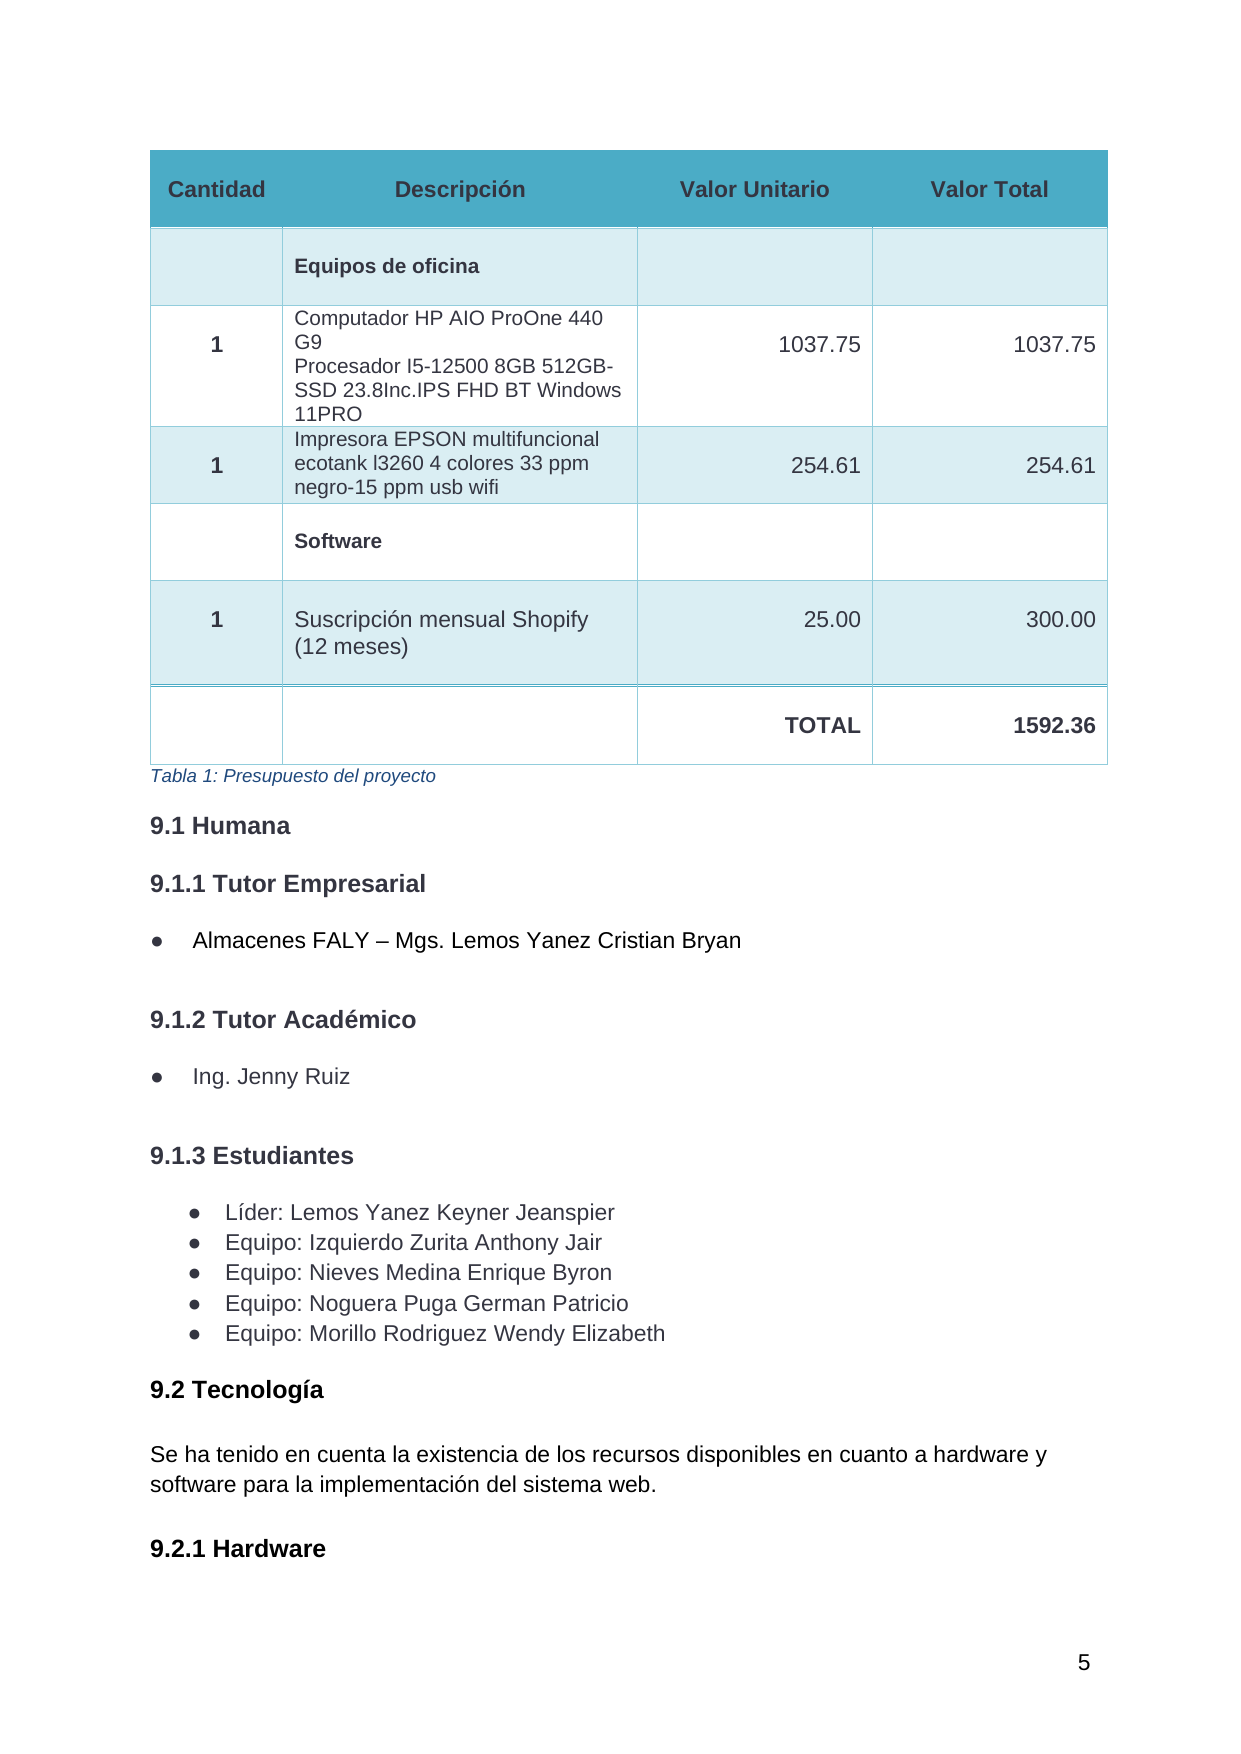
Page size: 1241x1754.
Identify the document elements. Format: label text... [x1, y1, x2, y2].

table_cell [873, 504, 1107, 580]
table_header Descripción [283, 151, 637, 227]
table_cell 300.00 [873, 581, 1107, 684]
table_cell 1 [151, 306, 282, 426]
text 9.2 Tecnología [150, 1375, 1090, 1404]
text Tabla 1: Presupuesto del proyecto [150, 765, 1090, 786]
table_cell 1592.36 [873, 687, 1107, 764]
text 9.1.1 Tutor Empresarial [150, 869, 1090, 898]
table_cell TOTAL [638, 687, 872, 764]
text 9.2.1 Hardware [150, 1534, 1090, 1563]
table_cell Suscripción mensual Shopify (12 meses) [283, 581, 637, 684]
table_cell Impresora EPSON multifuncional ecotank l3260 4 colores 33 ppm negro-15 ppm usb wifi [283, 427, 637, 503]
table_cell [151, 504, 282, 580]
table_cell [873, 229, 1107, 305]
text 9.1.3 Estudiantes [150, 1141, 1090, 1170]
table_header Cantidad [151, 151, 282, 227]
table_cell 1037.75 [873, 306, 1107, 426]
table_cell [151, 229, 282, 305]
table_cell [638, 504, 872, 580]
text 9.1.2 Tutor Académico [150, 1005, 1090, 1034]
list Equipo: Morillo Rodriguez Wendy Elizabeth [187, 1320, 1090, 1346]
table_cell Computador HP AIO ProOne 440 G9 Procesador I5-12500 8GB 512GB-SSD 23.8Inc.IPS FHD BT Windows 11PRO [283, 306, 637, 426]
table_header Valor Unitario [638, 151, 872, 227]
table_cell [638, 229, 872, 305]
list Equipo: Izquierdo Zurita Anthony Jair [187, 1229, 1090, 1256]
text ● Almacenes FALY – Mgs. Lemos Yanez Cristian Bryan [150, 927, 1090, 954]
table_cell 1 [151, 427, 282, 503]
table_cell [151, 687, 282, 764]
table_cell [283, 687, 637, 764]
text 9.1 Humana [150, 811, 1090, 840]
text Se ha tenido en cuenta la existencia de los recursos disponibles en cuanto a hardware y software para la implementación del sistema web. [150, 1441, 1090, 1498]
table_cell 1037.75 [638, 306, 872, 426]
list Líder: Lemos Yanez Keyner Jeanspier [187, 1199, 1090, 1225]
table_cell 25.00 [638, 581, 872, 684]
table_cell Equipos de oficina [283, 229, 637, 305]
table_cell 1 [151, 581, 282, 684]
list Equipo: Nieves Medina Enrique Byron [187, 1259, 1090, 1286]
list Equipo: Noguera Puga German Patricio [187, 1289, 1090, 1316]
table_cell 254.61 [638, 427, 872, 503]
table_cell Software [283, 504, 637, 580]
text ● Ing. Jenny Ruiz [150, 1063, 1090, 1089]
table_header Valor Total [873, 151, 1107, 227]
table_cell 254.61 [873, 427, 1107, 503]
